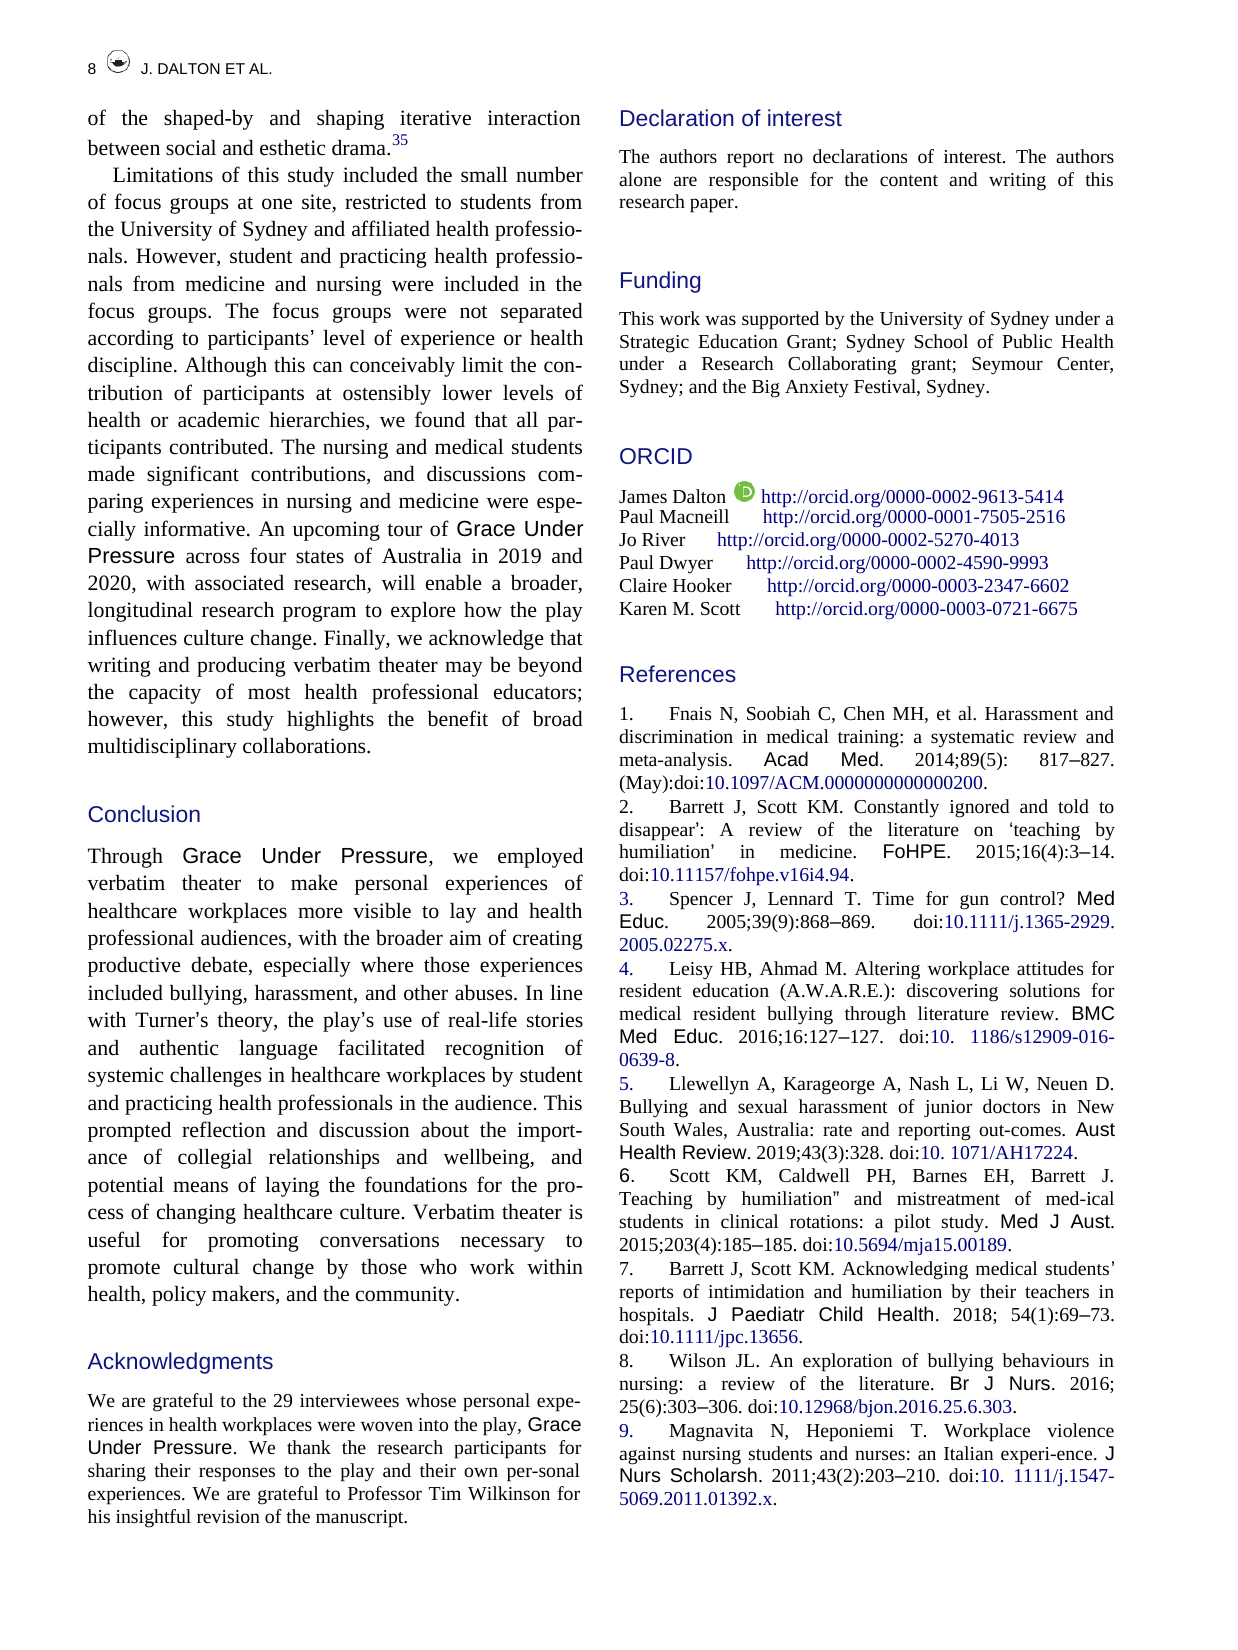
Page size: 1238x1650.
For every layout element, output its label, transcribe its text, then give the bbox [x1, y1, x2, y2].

list Magnavita N, Heponiemi T. Workplace violence against nursing students and nurses: an Italian experi-ence. J Nurs Scholarsh. 2011;43(2):203–210. doi:10. 1111/j.1547-5069.2011.01392.x. [619, 1419, 1115, 1510]
list Spencer J, Lennard T. Time for gun control? Med Educ. 2005;39(9):868–869. doi:10.1111/j.1365-2929. 2005.02275.x. [619, 887, 1115, 955]
text Paul Dwyer http://orcid.org/0000-0002-4590-9993 [619, 551, 1115, 574]
text Conclusion [87, 801, 583, 828]
picture [731, 478, 757, 504]
list Scott KM, Caldwell PH, Barnes EH, Barrett J. Teaching by humiliation” and mistreatment of med-ical students in clinical rotations: a pilot study. Med J Aust. 2015;203(4):185–185. doi:10.5694/mja15.00189. [619, 1165, 1115, 1255]
text James Dalton http://orcid.org/0000-0002-9613-5414 [619, 478, 1115, 508]
text This work was supported by the University of Sydney under a Strategic Education Grant; Sydney School of Public Health under a Research Collaborating grant; Seymour Center, Sydney; and the Big Anxiety Festival, Sydney. [619, 307, 1115, 398]
text Jo River http://orcid.org/0000-0002-5270-4013 [619, 528, 1115, 551]
list Barrett J, Scott KM. Acknowledging medical students’ reports of intimidation and humiliation by their teachers in hospitals. J Paediatr Child Health. 2018; 54(1):69–73. doi:10.1111/jpc.13656. [619, 1257, 1115, 1348]
text Limitations of this study included the small number of focus groups at one site, restricted to students from the University of Sydney and affiliated health professio-nals. However, student and practicing health professio-nals from medicine and nursing were included in the focus groups. The focus groups were not separated according to participants’ level of experience or health discipline. Although this can conceivably limit the con-tribution of participants at ostensibly lower levels of health or academic hierarchies, we found that all par-ticipants contributed. The nursing and medical students made significant contributions, and discussions com-paring experiences in nursing and medicine were espe-cially informative. An upcoming tour of Grace Under Pressure across four states of Australia in 2019 and 2020, with associated research, will enable a broader, longitudinal research program to explore how the play influences culture change. Finally, we acknowledge that writing and producing verbatim theater may be beyond the capacity of most health professional educators; however, this study highlights the benefit of broad multidisciplinary collaborations. [87, 162, 583, 758]
list Llewellyn A, Karageorge A, Nash L, Li W, Neuen D. Bullying and sexual harassment of junior doctors in New South Wales, Australia: rate and reporting out-comes. Aust Health Review. 2019;43(3):328. doi:10. 1071/AH17224. [619, 1072, 1115, 1163]
text References [619, 661, 1115, 687]
list Leisy HB, Ahmad M. Altering workplace attitudes for resident education (A.W.A.R.E.): discovering solutions for medical resident bullying through literature review. BMC Med Educ. 2016;16:127–127. doi:10. 1186/s12909-016-0639-8. [619, 956, 1115, 1071]
list Fnais N, Soobiah C, Chen MH, et al. Harassment and discrimination in medical training: a systematic review and meta-analysis. Acad Med. 2014;89(5): 817–827. (May):doi:10.1097/ACM.0000000000000200. [619, 702, 1115, 793]
text Acknowledgments [87, 1348, 583, 1374]
text Karen M. Scott http://orcid.org/0000-0003-0721-6675 [619, 597, 1115, 620]
picture [104, 47, 132, 75]
text of the shaped-by and shaping iterative interaction between social and esthetic drama.35 [87, 107, 581, 162]
text Through Grace Under Pressure, we employed verbatim theater to make personal experiences of healthcare workplaces more visible to lay and health professional audiences, with the broader aim of creating productive debate, especially where those experiences included bullying, harassment, and other abuses. In line with Turner’s theory, the play’s use of real-life stories and authentic language facilitated recognition of systemic challenges in healthcare workplaces by student and practicing health professionals in the audience. This prompted reflection and discussion about the import-ance of collegial relationships and wellbeing, and potential means of laying the foundations for the pro-cess of changing healthcare culture. Verbatim theater is useful for promoting conversations necessary to promote cultural change by those who work within health, policy makers, and the community. [87, 843, 583, 1307]
text Funding [619, 267, 1115, 293]
list Wilson JL. An exploration of bullying behaviours in nursing: a review of the literature. Br J Nurs. 2016; 25(6):303–306. doi:10.12968/bjon.2016.25.6.303. [619, 1349, 1115, 1417]
text Declaration of interest [619, 105, 1115, 132]
text ORCID [619, 443, 1115, 469]
text We are grateful to the 29 interviewees whose personal expe-riences in health workplaces were woven into the play, Grace Under Pressure. We thank the research participants for sharing their responses to the play and their own per-sonal experiences. We are grateful to Professor Tim Wilkinson for his insightful revision of the manuscript. [87, 1389, 581, 1527]
text Claire Hooker http://orcid.org/0000-0003-2347-6602 [619, 574, 1115, 597]
text 8 J. DALTON ET AL. [87, 48, 583, 78]
list Barrett J, Scott KM. Constantly ignored and told to disappear’: A review of the literature on ‘teaching by humiliation’ in medicine. FoHPE. 2015;16(4):3–14. doi:10.11157/fohpe.v16i4.94. [619, 795, 1115, 886]
text Paul Macneill http://orcid.org/0000-0001-7505-2516 [619, 508, 1115, 528]
text The authors report no declarations of interest. The authors alone are responsible for the content and writing of this research paper. [619, 146, 1115, 213]
